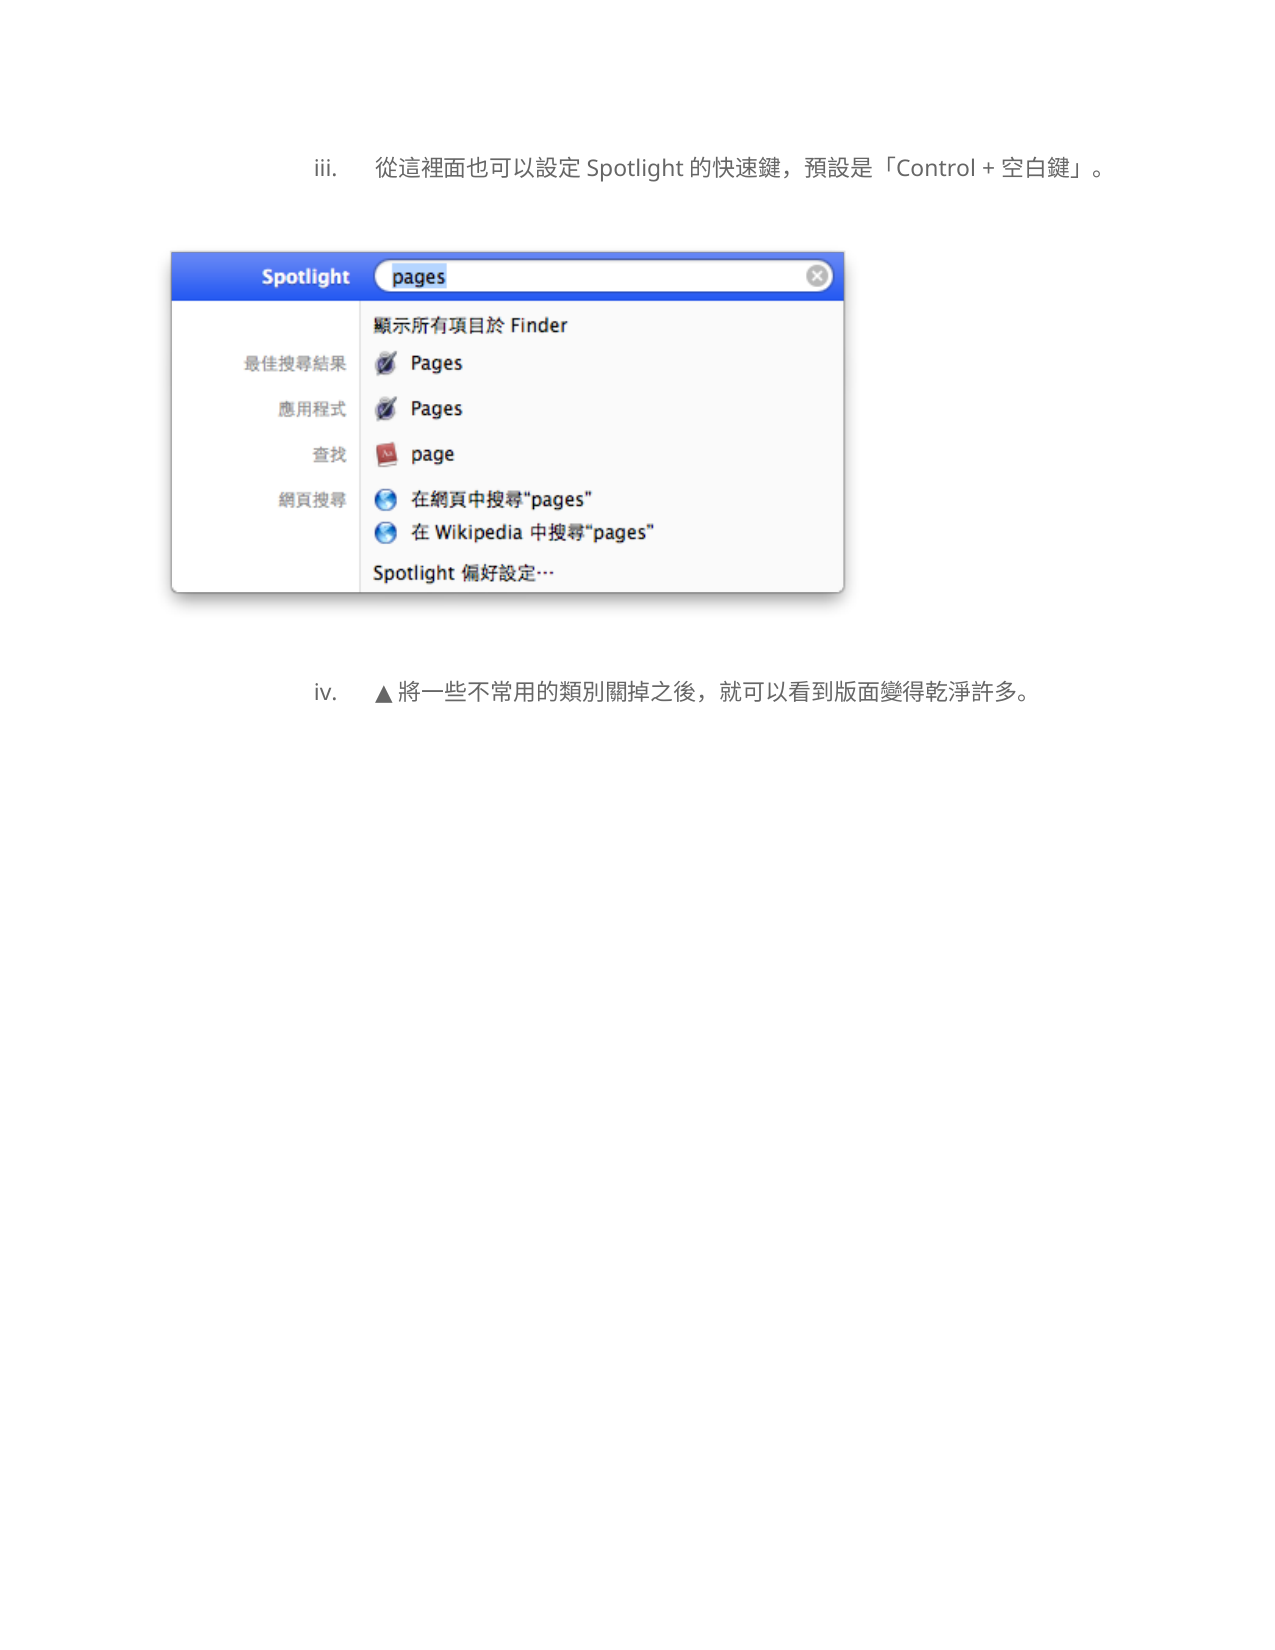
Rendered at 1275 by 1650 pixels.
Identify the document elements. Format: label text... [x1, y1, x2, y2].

picture [150, 240, 866, 624]
list ▲ 將一些不常用的類別關掉之後，就可以看到版面變得乾淨許多。 [337, 674, 1125, 707]
list 從這裡面也可以設定 Spotlight 的快速鍵，預設是「Control + 空白鍵」。 [337, 150, 1125, 183]
